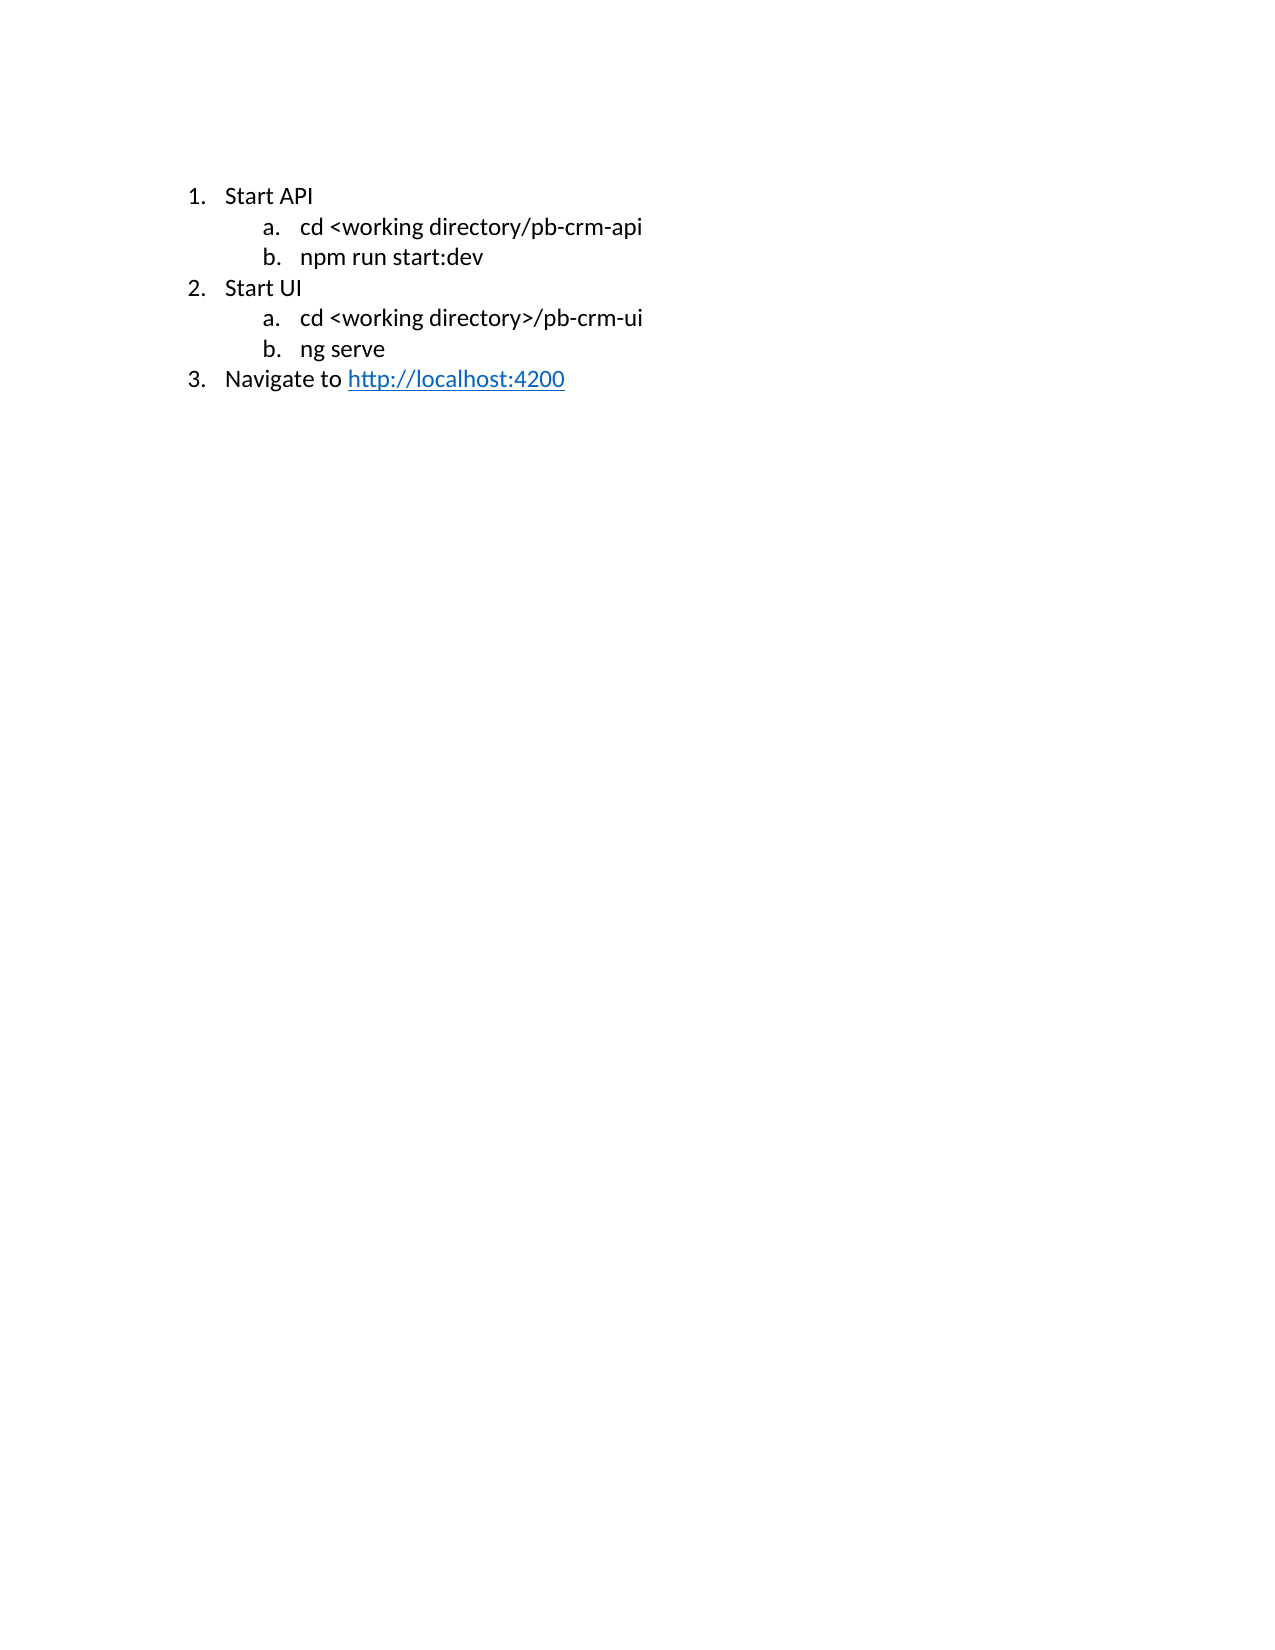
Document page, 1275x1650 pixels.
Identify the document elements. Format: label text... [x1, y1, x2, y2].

list npm run start:dev [262, 242, 1125, 272]
list cd <working directory>/pb-crm-ui [262, 303, 1125, 333]
list Start API [187, 181, 1125, 211]
list Navigate to http://localhost:4200 [187, 364, 1125, 394]
list cd <working directory/pb-crm-api [262, 211, 1125, 242]
list ng serve [262, 333, 1125, 364]
list Start UI [187, 272, 1125, 303]
